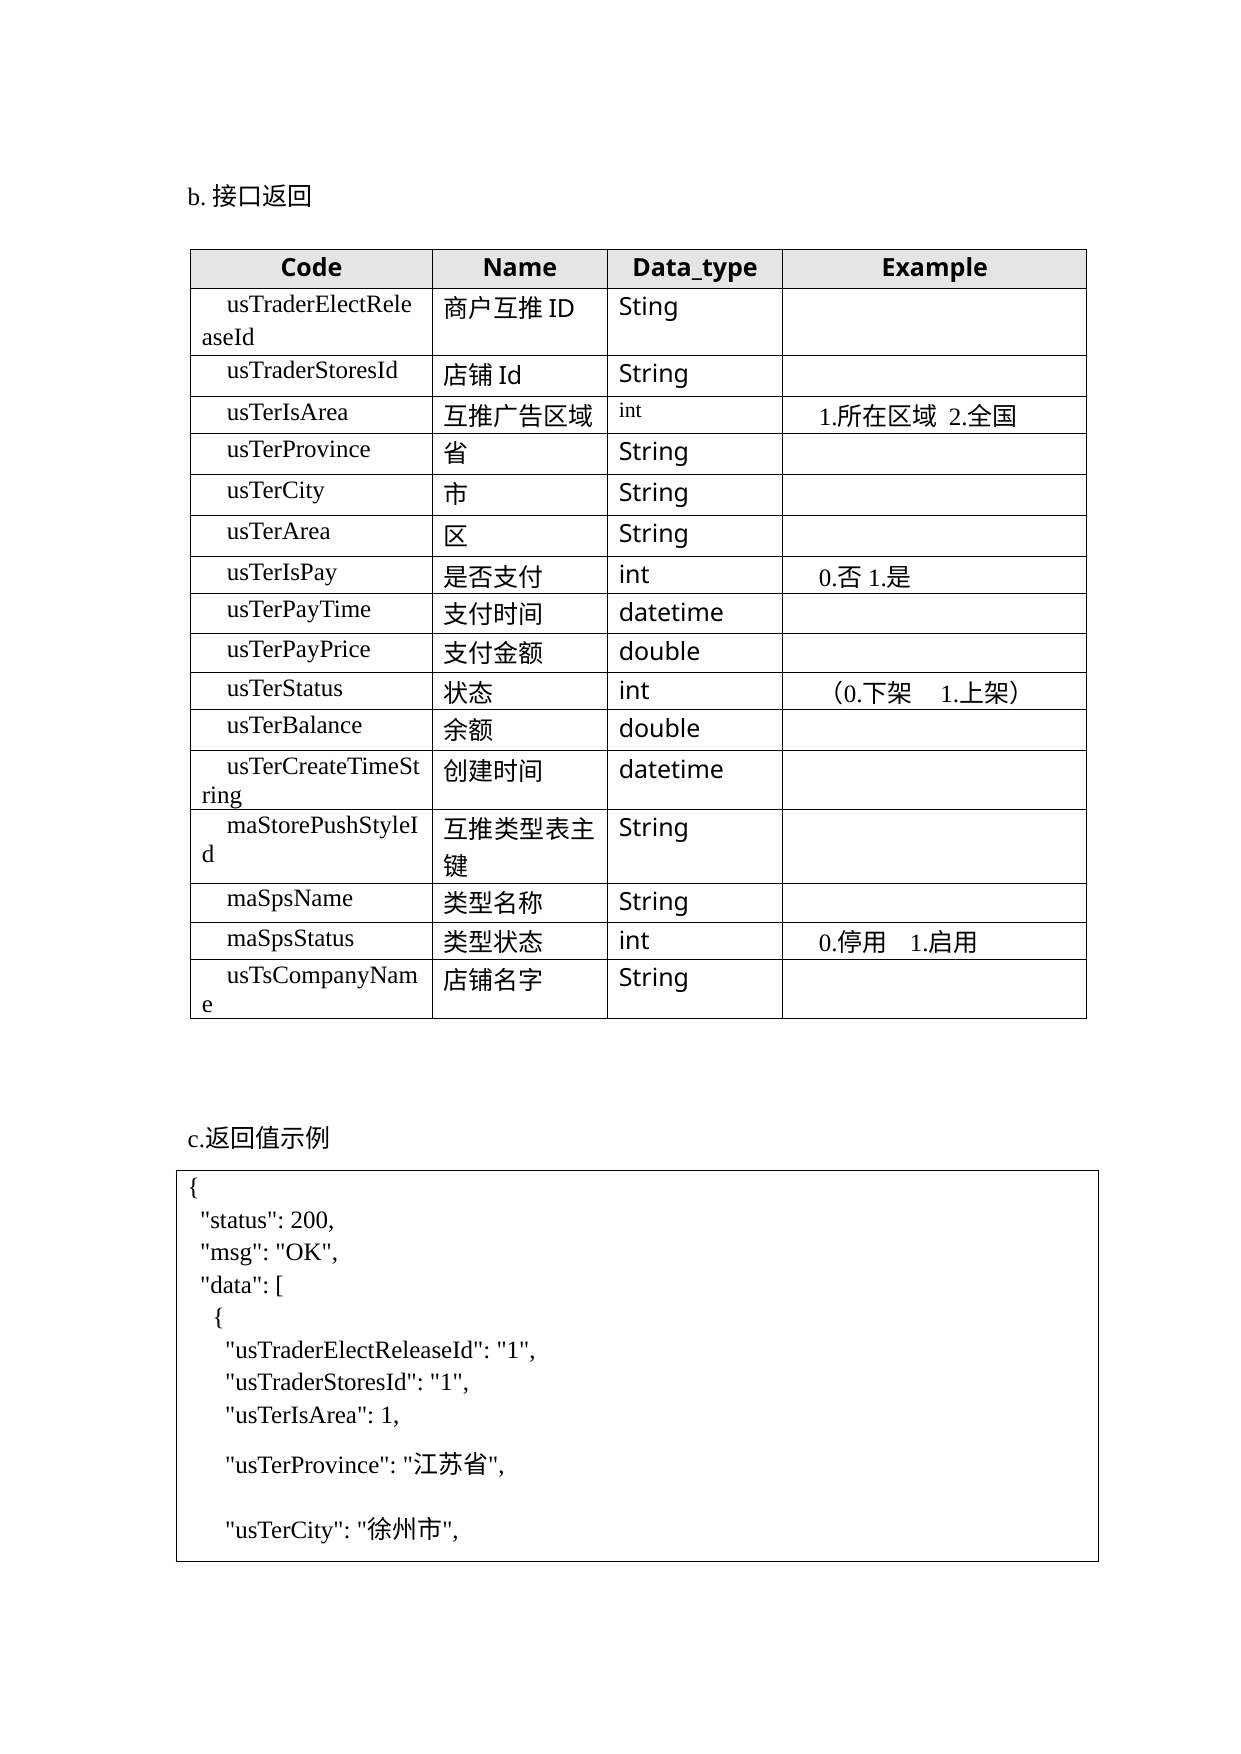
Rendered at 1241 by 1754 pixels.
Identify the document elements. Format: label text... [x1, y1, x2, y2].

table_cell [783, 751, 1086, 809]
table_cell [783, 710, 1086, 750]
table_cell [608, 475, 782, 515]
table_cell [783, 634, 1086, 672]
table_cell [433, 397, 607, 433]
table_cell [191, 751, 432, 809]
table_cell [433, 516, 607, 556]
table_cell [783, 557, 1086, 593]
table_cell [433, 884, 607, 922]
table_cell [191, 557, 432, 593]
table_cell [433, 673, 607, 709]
text b. 接口返回 [187, 162, 1053, 227]
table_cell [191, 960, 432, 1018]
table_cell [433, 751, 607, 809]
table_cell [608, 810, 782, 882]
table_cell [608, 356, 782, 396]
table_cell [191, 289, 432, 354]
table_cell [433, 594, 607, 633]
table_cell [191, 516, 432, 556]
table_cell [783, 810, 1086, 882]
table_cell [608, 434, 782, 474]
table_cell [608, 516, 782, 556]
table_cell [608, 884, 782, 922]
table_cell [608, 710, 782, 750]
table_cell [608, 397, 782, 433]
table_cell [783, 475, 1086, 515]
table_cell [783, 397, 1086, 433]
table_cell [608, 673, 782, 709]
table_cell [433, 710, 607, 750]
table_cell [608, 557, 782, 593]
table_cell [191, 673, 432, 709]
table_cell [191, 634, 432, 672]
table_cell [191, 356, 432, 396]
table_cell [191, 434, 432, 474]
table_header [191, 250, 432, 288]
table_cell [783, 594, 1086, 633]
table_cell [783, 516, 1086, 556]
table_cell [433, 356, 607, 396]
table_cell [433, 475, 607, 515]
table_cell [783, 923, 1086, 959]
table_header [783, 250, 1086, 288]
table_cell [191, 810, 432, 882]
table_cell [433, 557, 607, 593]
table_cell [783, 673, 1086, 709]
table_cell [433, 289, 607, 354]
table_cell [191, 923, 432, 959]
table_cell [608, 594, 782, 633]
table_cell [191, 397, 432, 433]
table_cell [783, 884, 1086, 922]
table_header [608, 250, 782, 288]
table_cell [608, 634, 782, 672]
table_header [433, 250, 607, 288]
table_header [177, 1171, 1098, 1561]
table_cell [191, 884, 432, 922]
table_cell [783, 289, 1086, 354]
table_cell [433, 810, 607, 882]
text c.返回值示例 [187, 1104, 1053, 1169]
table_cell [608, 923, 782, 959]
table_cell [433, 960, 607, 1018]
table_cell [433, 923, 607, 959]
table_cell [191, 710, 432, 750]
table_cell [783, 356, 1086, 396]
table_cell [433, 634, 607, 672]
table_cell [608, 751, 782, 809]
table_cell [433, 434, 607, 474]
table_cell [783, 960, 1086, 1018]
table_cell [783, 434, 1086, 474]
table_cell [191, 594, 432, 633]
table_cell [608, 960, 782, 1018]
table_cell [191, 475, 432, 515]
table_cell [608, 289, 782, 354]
